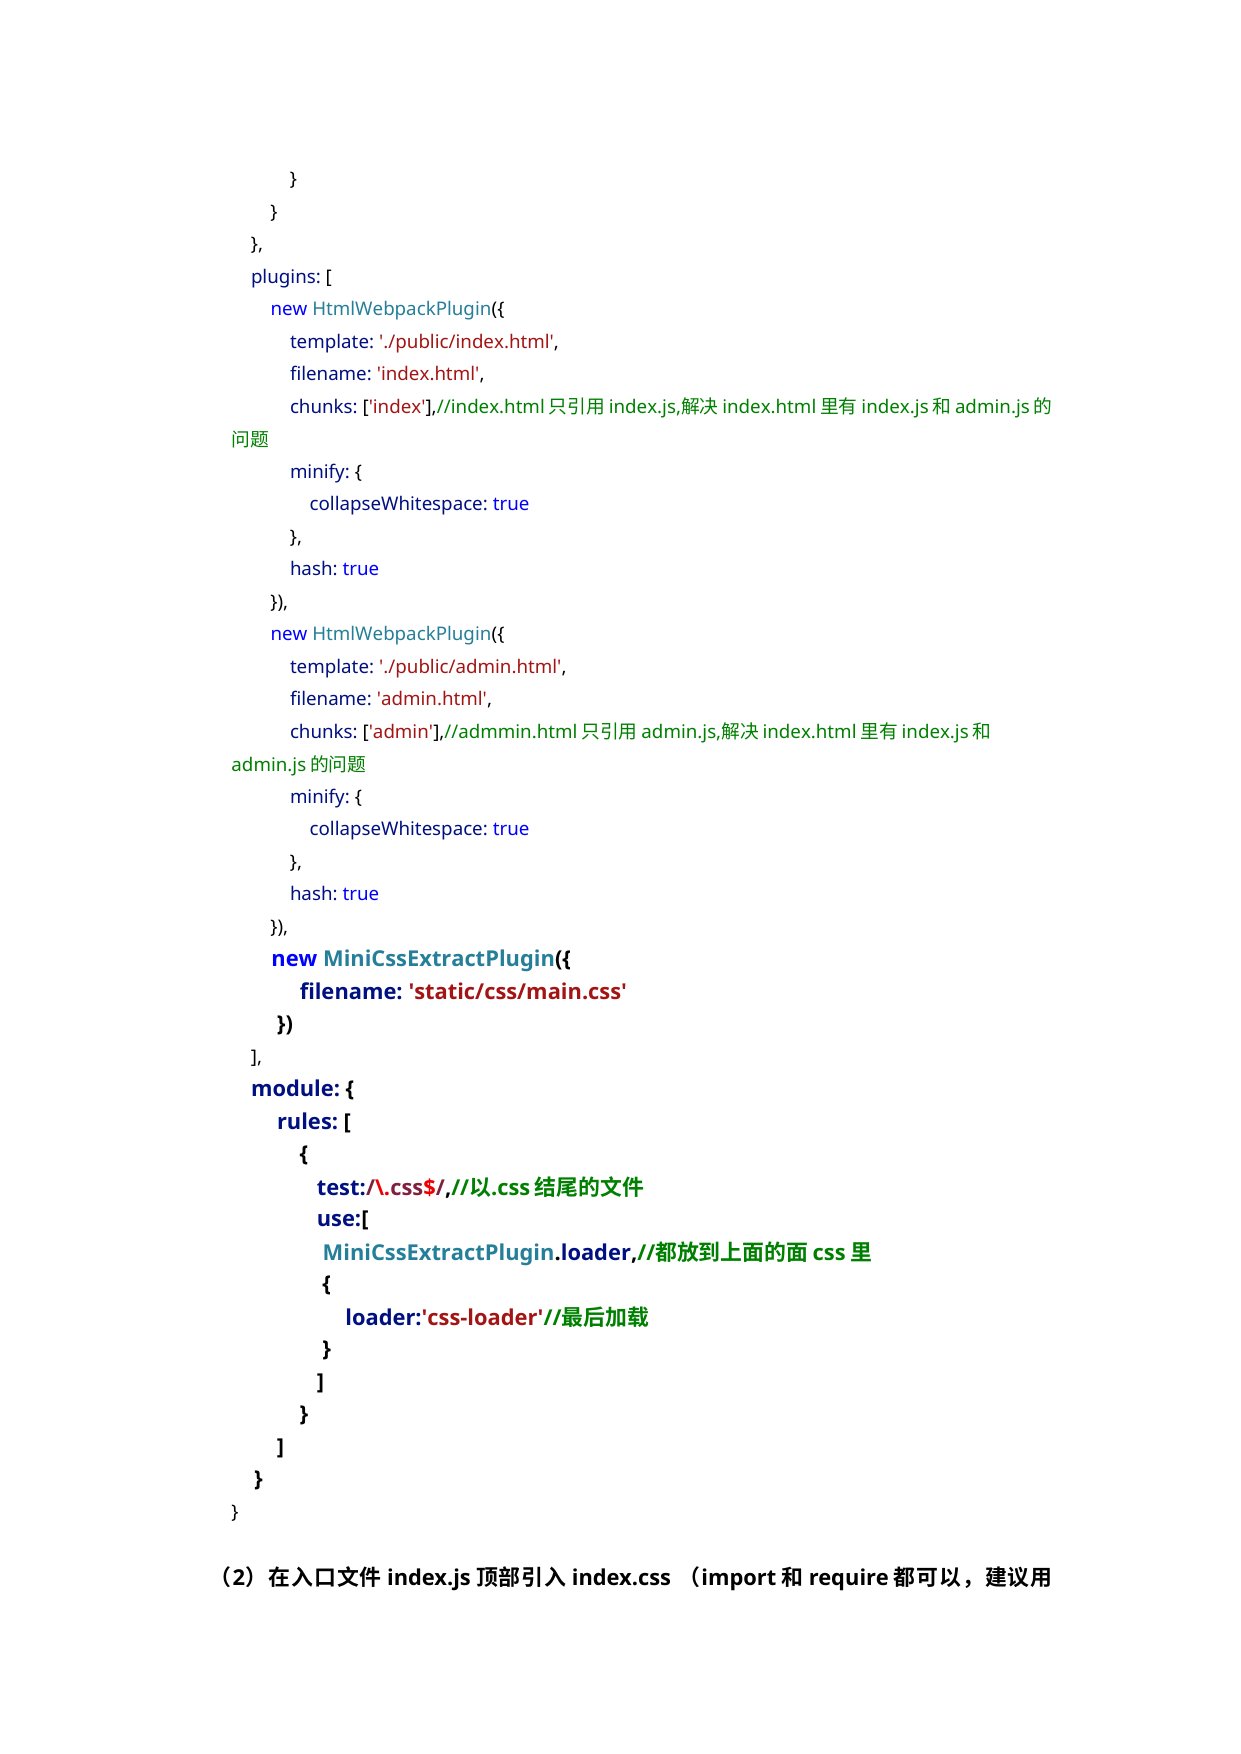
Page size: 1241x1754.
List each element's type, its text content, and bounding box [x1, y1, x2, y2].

text rules: [ [231, 1104, 1053, 1137]
text } [231, 1332, 1053, 1364]
text filename: 'index.html', [231, 357, 1053, 389]
text collapseWhitespace: true [231, 812, 1053, 844]
text new HtmlWebpackPlugin({ [231, 617, 1053, 649]
text test:/\.css$/,//以.css结尾的文件 [231, 1169, 1053, 1202]
text filename: 'admin.html', [231, 682, 1053, 714]
text }) [231, 1007, 1053, 1039]
text collapseWhitespace: true [231, 487, 1053, 519]
text { [231, 1137, 1053, 1169]
text module: { [231, 1072, 1053, 1104]
text ] [231, 1364, 1053, 1397]
text { [231, 1267, 1053, 1299]
text } [231, 1462, 1053, 1494]
text minify: { [231, 779, 1053, 812]
text } [231, 1397, 1053, 1429]
text plugins: [ [231, 259, 1053, 292]
text template: './public/admin.html', [231, 649, 1053, 682]
text }), [231, 584, 1053, 617]
text hash: true [231, 877, 1053, 909]
text filename: 'static/css/main.css' [231, 974, 1053, 1007]
text MiniCssExtractPlugin.loader,//都放到上面的面css里 [231, 1234, 1053, 1267]
text minify: { [231, 454, 1053, 487]
text hash: true [231, 552, 1053, 584]
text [209, 1559, 1053, 1592]
text new HtmlWebpackPlugin({ [231, 292, 1053, 324]
text ] [231, 1429, 1053, 1462]
text }), [231, 909, 1053, 942]
text chunks: ['admin'],//admmin.html只引用admin.js,解决index.html里有index.js和admin.js的问题 [231, 714, 1053, 779]
text use:[ [231, 1202, 1053, 1234]
text } [231, 194, 1053, 227]
text }, [231, 519, 1053, 552]
text ], [231, 1039, 1053, 1072]
text template: './public/index.html', [231, 324, 1053, 357]
text loader:'css-loader'//最后加载 [231, 1299, 1053, 1332]
text } [231, 1494, 1053, 1527]
text }, [231, 844, 1053, 877]
text chunks: ['index'],//index.html只引用index.js,解决index.html里有index.js和admin.js的问题 [231, 389, 1053, 454]
text new MiniCssExtractPlugin({ [231, 942, 1053, 974]
text } [231, 162, 1053, 194]
text }, [231, 227, 1053, 259]
